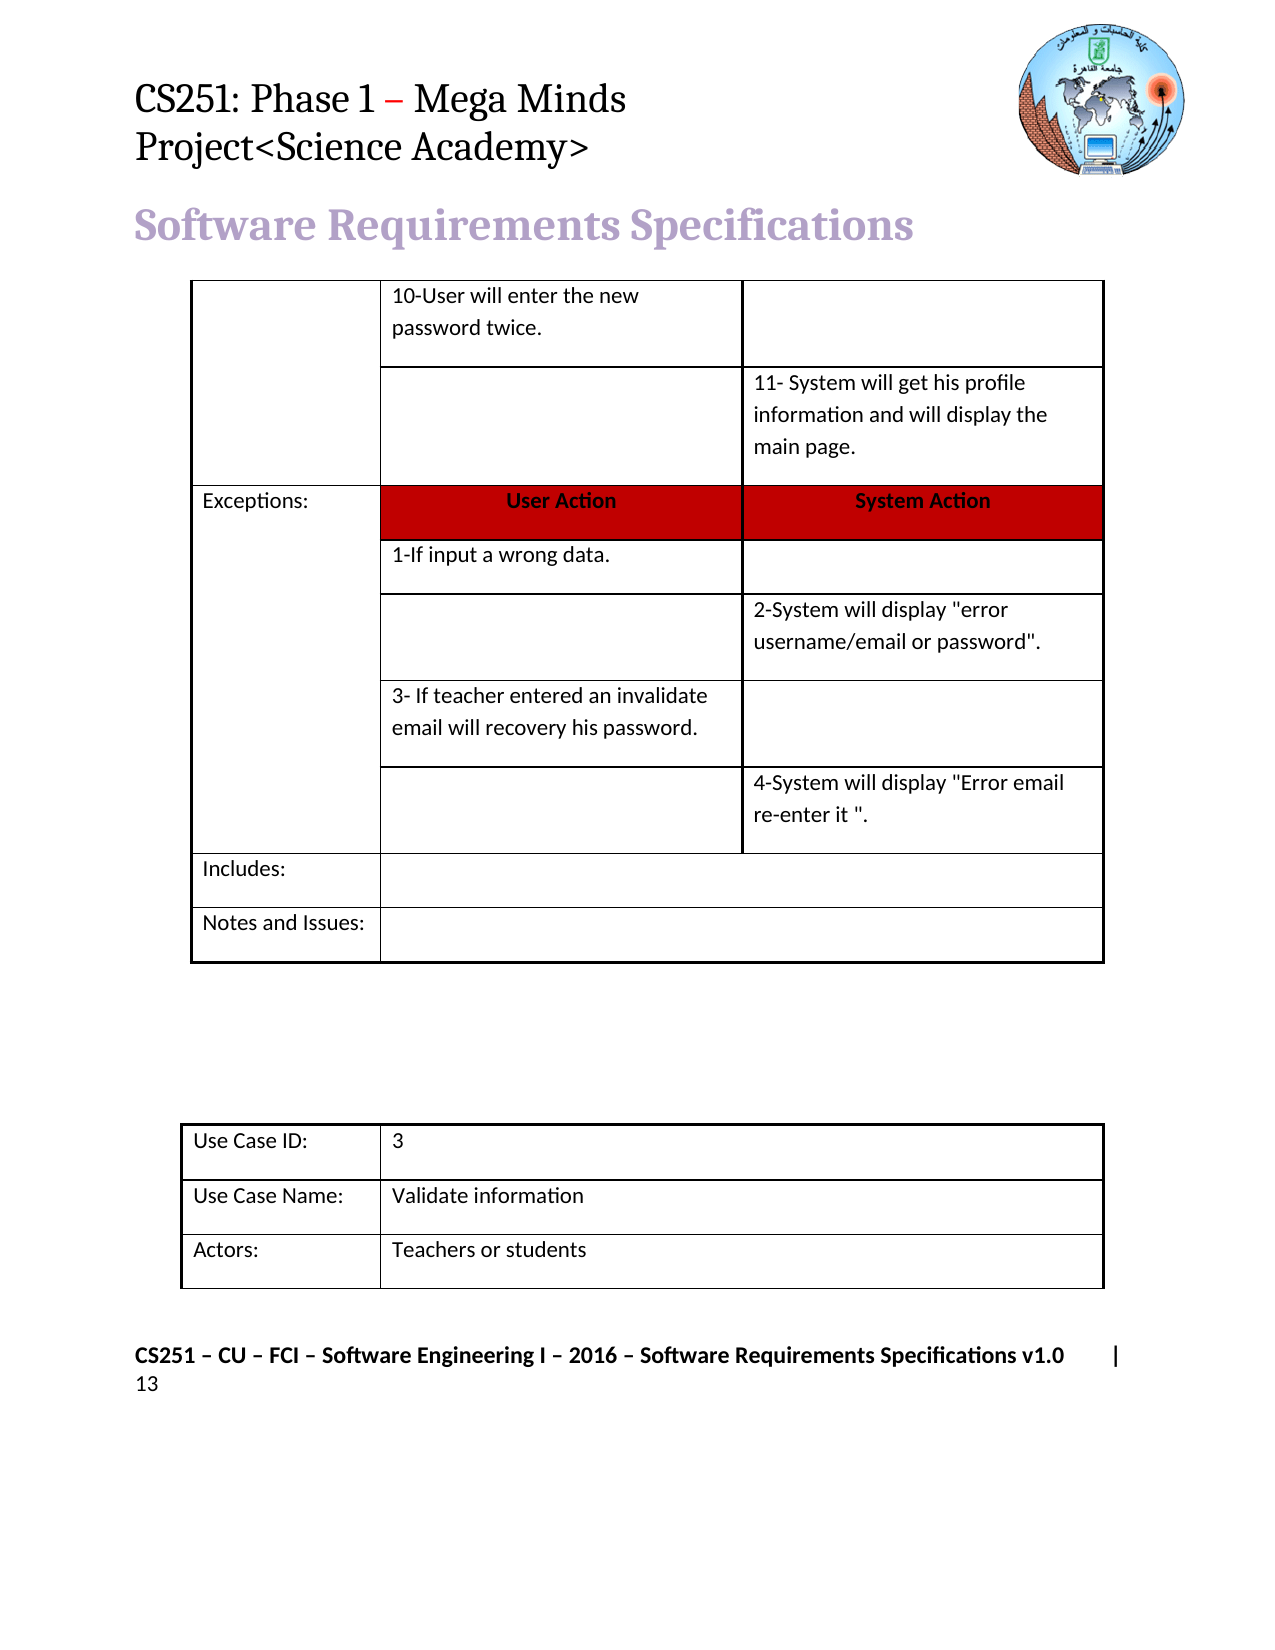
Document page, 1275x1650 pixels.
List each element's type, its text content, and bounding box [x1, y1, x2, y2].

table_cell Includes: [193, 854, 380, 907]
table_cell 2-System will display "error username/email or password". [744, 595, 1102, 680]
table_cell User Action [381, 486, 741, 539]
table_cell [744, 681, 1102, 766]
table_cell [381, 368, 741, 485]
table_header Use Case ID: [183, 1126, 380, 1179]
table_cell System Action [744, 486, 1102, 539]
table_cell Notes and Issues: [193, 908, 380, 961]
table_cell [744, 281, 1102, 366]
table_cell 4-System will display "Error email re-enter it ". [744, 768, 1102, 853]
table_header 3 [381, 1126, 1102, 1179]
table_cell 3- If teacher entered an invalidate email will recovery his password. [381, 681, 741, 766]
table_cell [381, 768, 741, 853]
table_cell [381, 908, 1102, 961]
table_cell 11- System will get his profile information and will display the main page. [744, 368, 1102, 485]
table_cell 10-User will enter the new password twice. [381, 281, 741, 366]
table_cell [381, 854, 1102, 907]
table_cell Teachers or students [381, 1235, 1102, 1288]
table_cell 1-If input a wrong data. [381, 541, 741, 593]
table_cell Validate information [381, 1181, 1102, 1233]
picture [1018, 24, 1186, 180]
table_cell [744, 541, 1102, 593]
table_cell Exceptions: [193, 486, 380, 853]
table_cell Use Case Name: [183, 1181, 380, 1233]
table_cell Actors: [183, 1235, 380, 1288]
table_cell [381, 595, 741, 680]
